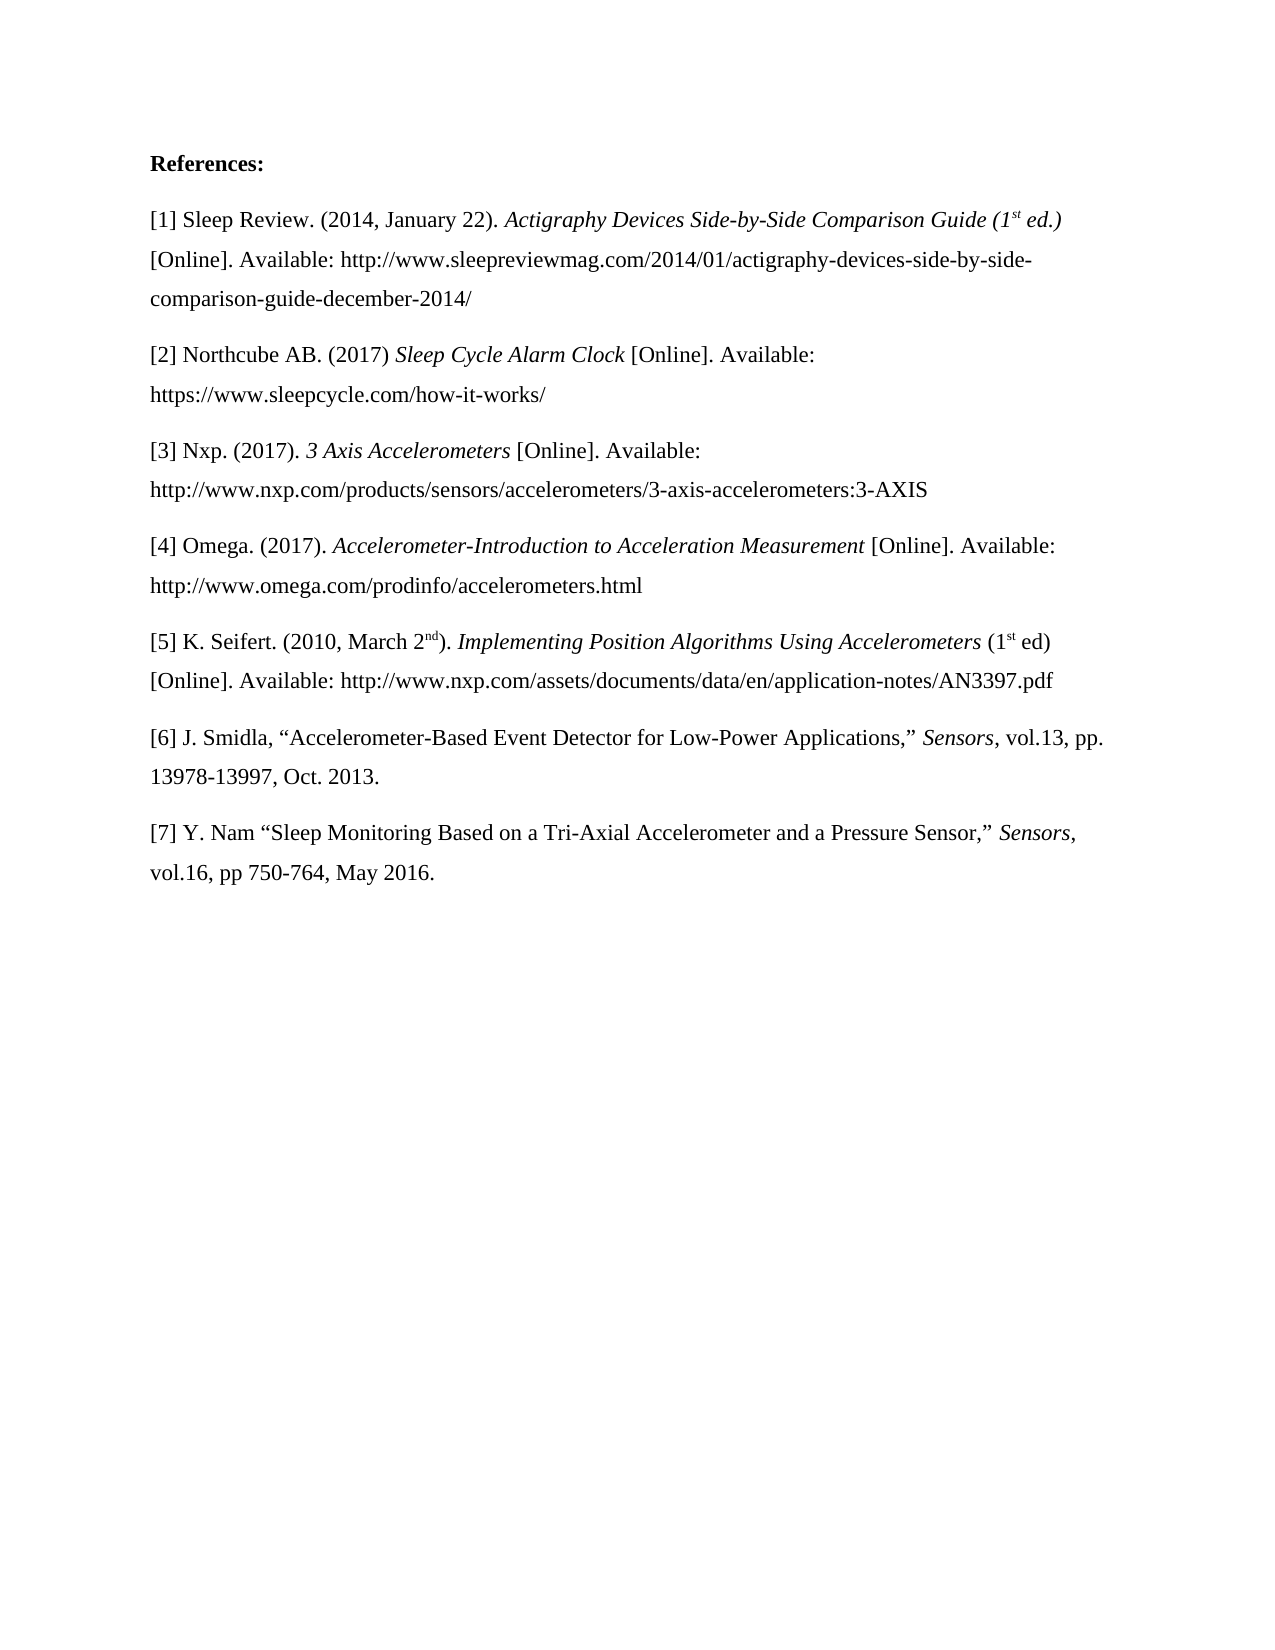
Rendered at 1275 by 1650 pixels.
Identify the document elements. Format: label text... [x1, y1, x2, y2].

text [2] Northcube AB. (2017) Sleep Cycle Alarm Clock [Online]. Available: https://www.sleepcycle.com/how-it-works/ [150, 341, 1125, 407]
text [6] J. Smidla, “Accelerometer-Based Event Detector for Low-Power Applications,” Sensors, vol.13, pp. 13978-13997, Oct. 2013. [150, 724, 1125, 789]
text [1] Sleep Review. (2014, January 22). Actigraphy Devices Side-by-Side Comparison Guide (1st ed.)[Online]. Available: http://www.sleepreviewmag.com/2014/01/actigraphy-devices-side-by-side-comparison-guide-december-2014/ [150, 206, 1125, 311]
text [4] Omega. (2017). Accelerometer-Introduction to Acceleration Measurement [Online]. Available: http://www.omega.com/prodinfo/accelerometers.html [150, 532, 1125, 598]
text [3] Nxp. (2017). 3 Axis Accelerometers [Online]. Available: http://www.nxp.com/products/sensors/accelerometers/3-axis-accelerometers:3-AXIS [150, 437, 1125, 503]
text References: [150, 150, 1125, 176]
text [5] K. Seifert. (2010, March 2nd). Implementing Position Algorithms Using Accelerometers (1st ed) [Online]. Available: http://www.nxp.com/assets/documents/data/en/application-notes/AN3397.pdf [150, 628, 1125, 694]
text [7] Y. Nam “Sleep Monitoring Based on a Tri-Axial Accelerometer and a Pressure Sensor,” Sensors, vol.16, pp 750-764, May 2016. [150, 819, 1125, 885]
